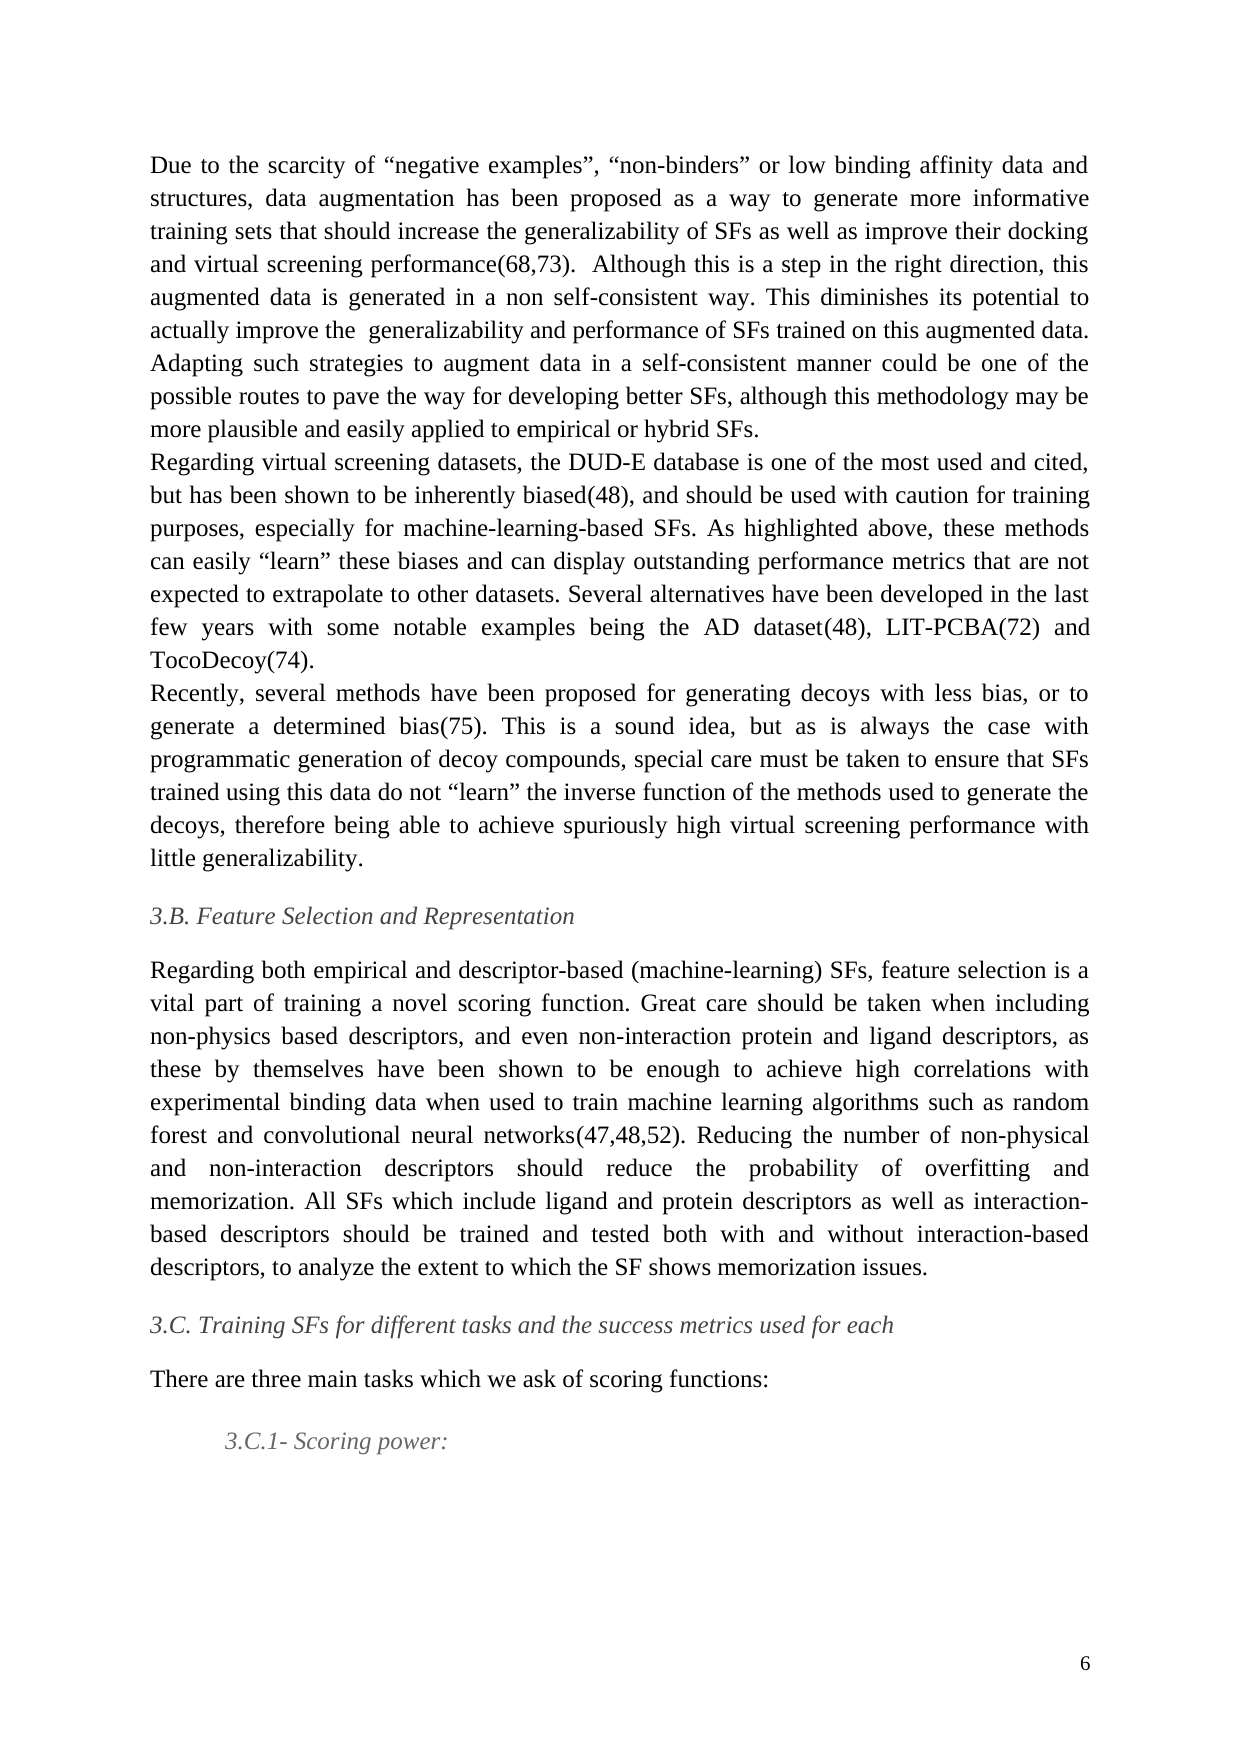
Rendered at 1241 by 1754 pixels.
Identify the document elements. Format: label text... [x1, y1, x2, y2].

subtitle 3.C.1- Scoring power: [150, 1426, 1090, 1455]
text Regarding both empirical and descriptor-based (machine-learning) SFs, feature selection is a vital part of training a novel scoring function. Great care should be taken when including non-physics based descriptors, and even non-interaction protein and ligand descriptors, as these by themselves have been shown to be enough to achieve high correlations with experimental binding data when used to train machine learning algorithms such as random forest and convolutional neural networks(47,48,52). Reducing the number of non-physical and non-interaction descriptors should reduce the probability of overfitting and memorization. All SFs which include ligand and protein descriptors as well as interaction-based descriptors should be trained and tested both with and without interaction-based descriptors, to analyze the extent to which the SF shows memorization issues. [150, 955, 1090, 1281]
text Recently, several methods have been proposed for generating decoys with less bias, or to generate a determined bias(75). This is a sound idea, but as is always the case with programmatic generation of decoy compounds, special care must be taken to ensure that SFs trained using this data do not “learn” the inverse function of the methods used to generate the decoys, therefore being able to achieve spuriously high virtual screening performance with little generalizability. [150, 678, 1090, 872]
text Regarding virtual screening datasets, the DUD-E database is one of the most used and cited, but has been shown to be inherently biased(48), and should be used with caution for training purposes, especially for machine-learning-based SFs. As highlighted above, these methods can easily “learn” these biases and can display outstanding performance metrics that are not expected to extrapolate to other datasets. Several alternatives have been developed in the last few years with some notable examples being the AD dataset(48), LIT-PCBA(72) and TocoDecoy(74). [150, 447, 1090, 674]
subtitle 3.B. Feature Selection and Representation [150, 901, 1090, 930]
text Due to the scarcity of “negative examples”, “non-binders” or low binding affinity data and structures, data augmentation has been proposed as a way to generate more informative training sets that should increase the generalizability of SFs as well as improve their docking and virtual screening performance(68,73). Although this is a step in the right direction, this augmented data is generated in a non self-consistent way. This diminishes its potential to actually improve the generalizability and performance of SFs trained on this augmented data. Adapting such strategies to augment data in a self-consistent manner could be one of the possible routes to pave the way for developing better SFs, although this methodology may be more plausible and easily applied to empirical or hybrid SFs. [150, 150, 1090, 443]
text There are three main tasks which we ask of scoring functions: [150, 1364, 1090, 1393]
subtitle 3.C. Training SFs for different tasks and the success metrics used for each [150, 1310, 1090, 1339]
